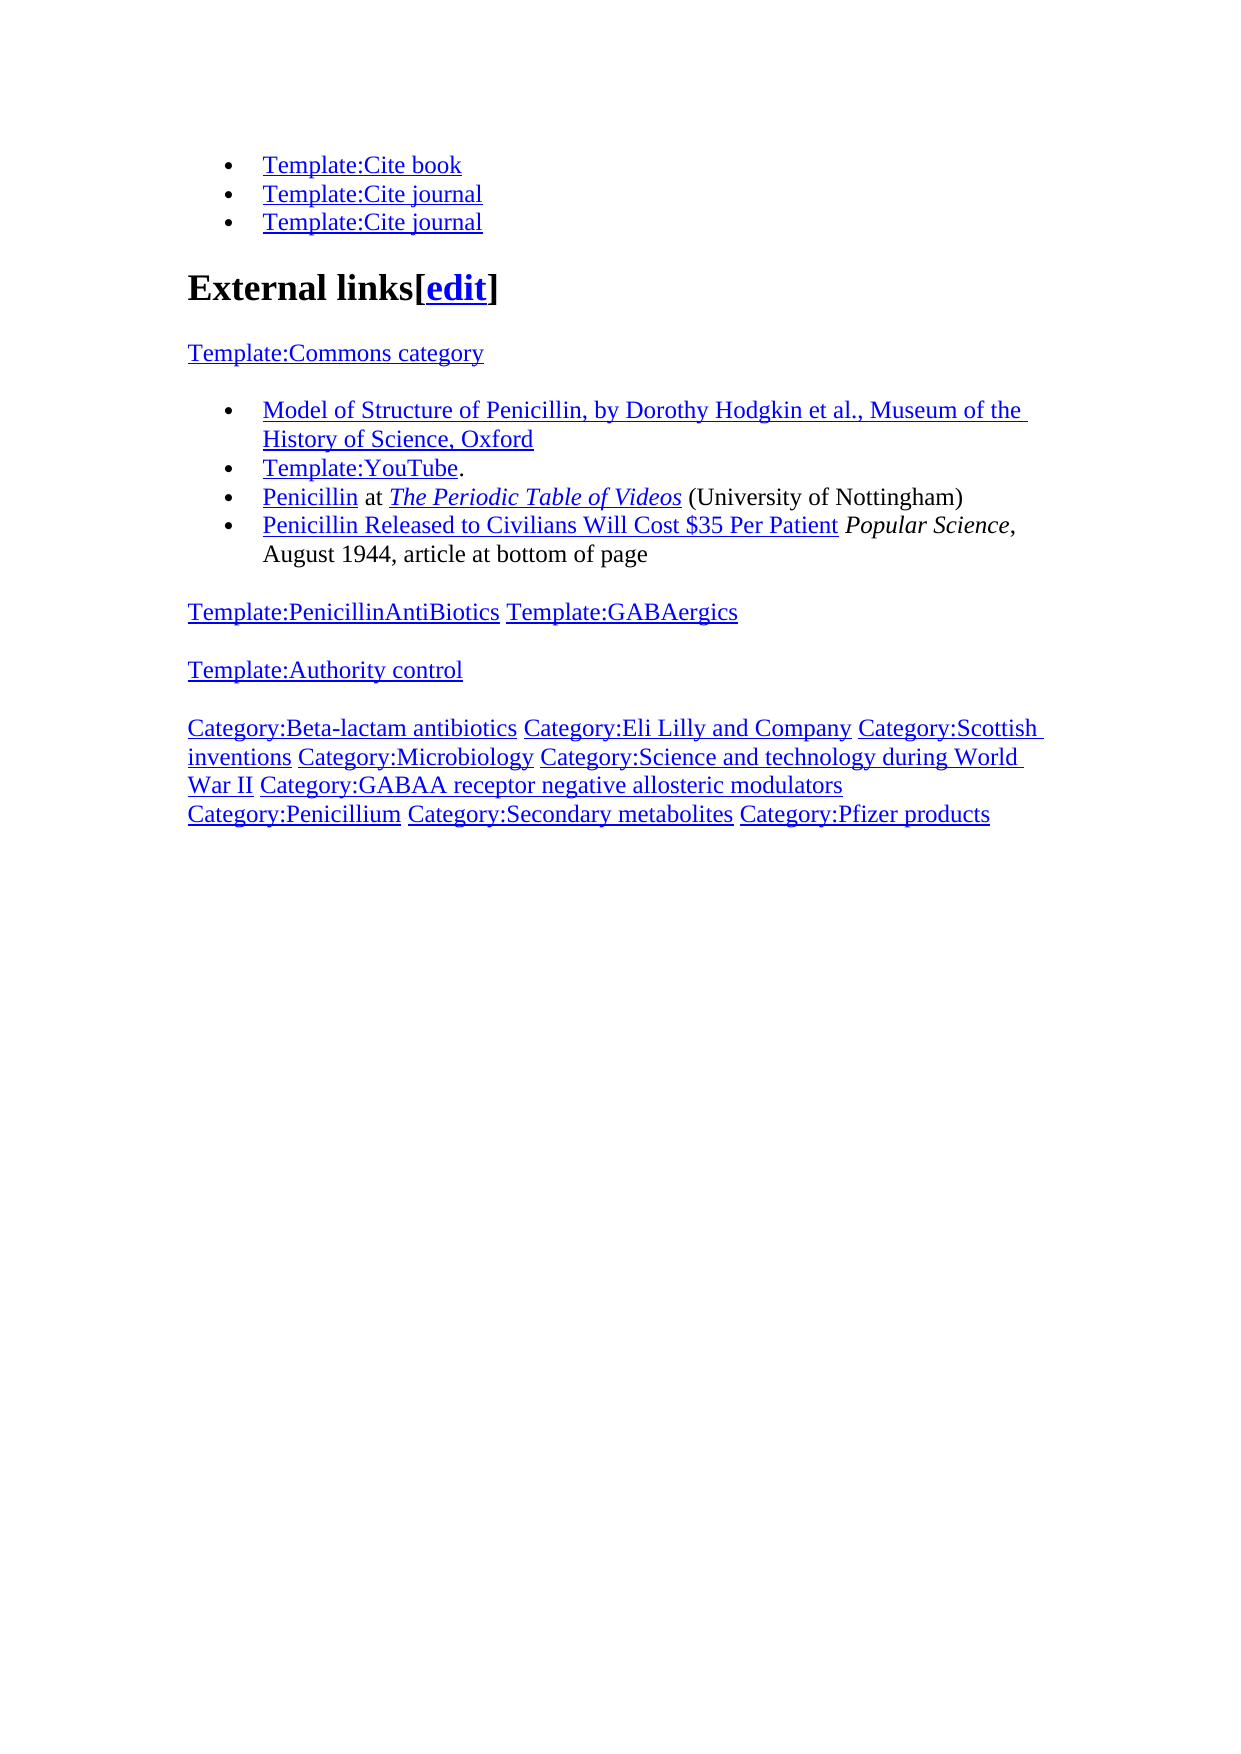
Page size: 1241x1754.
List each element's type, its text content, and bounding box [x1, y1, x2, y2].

list Template:Cite journal [225, 179, 1053, 207]
list Template:YouTube. [225, 453, 1053, 482]
text Template:Authority control [187, 655, 1053, 684]
text Template:PenicillinAntiBiotics Template:GABAergics [187, 597, 1053, 626]
text Category:Beta-lactam antibiotics Category:Eli Lilly and Company Category:Scottish inventions Category:Microbiology Category:Science and technology during World War II Category:GABAA receptor negative allosteric modulators Category:Penicillium Category:Secondary metabolites Category:Pfizer products [187, 713, 1053, 828]
list Template:Cite book [225, 150, 1053, 179]
list Penicillin Released to Civilians Will Cost $35 Per Patient Popular Science, August 1944, article at bottom of page [225, 511, 1053, 568]
list Model of Structure of Penicillin, by Dorothy Hodgkin et al., Museum of the History of Science, Oxford [225, 396, 1053, 453]
text Template:Commons category [187, 338, 1053, 366]
list Template:Cite journal [225, 207, 1053, 236]
list Penicillin at The Periodic Table of Videos (University of Nottingham) [225, 482, 1053, 511]
subtitle External links[edit] [187, 265, 1053, 308]
